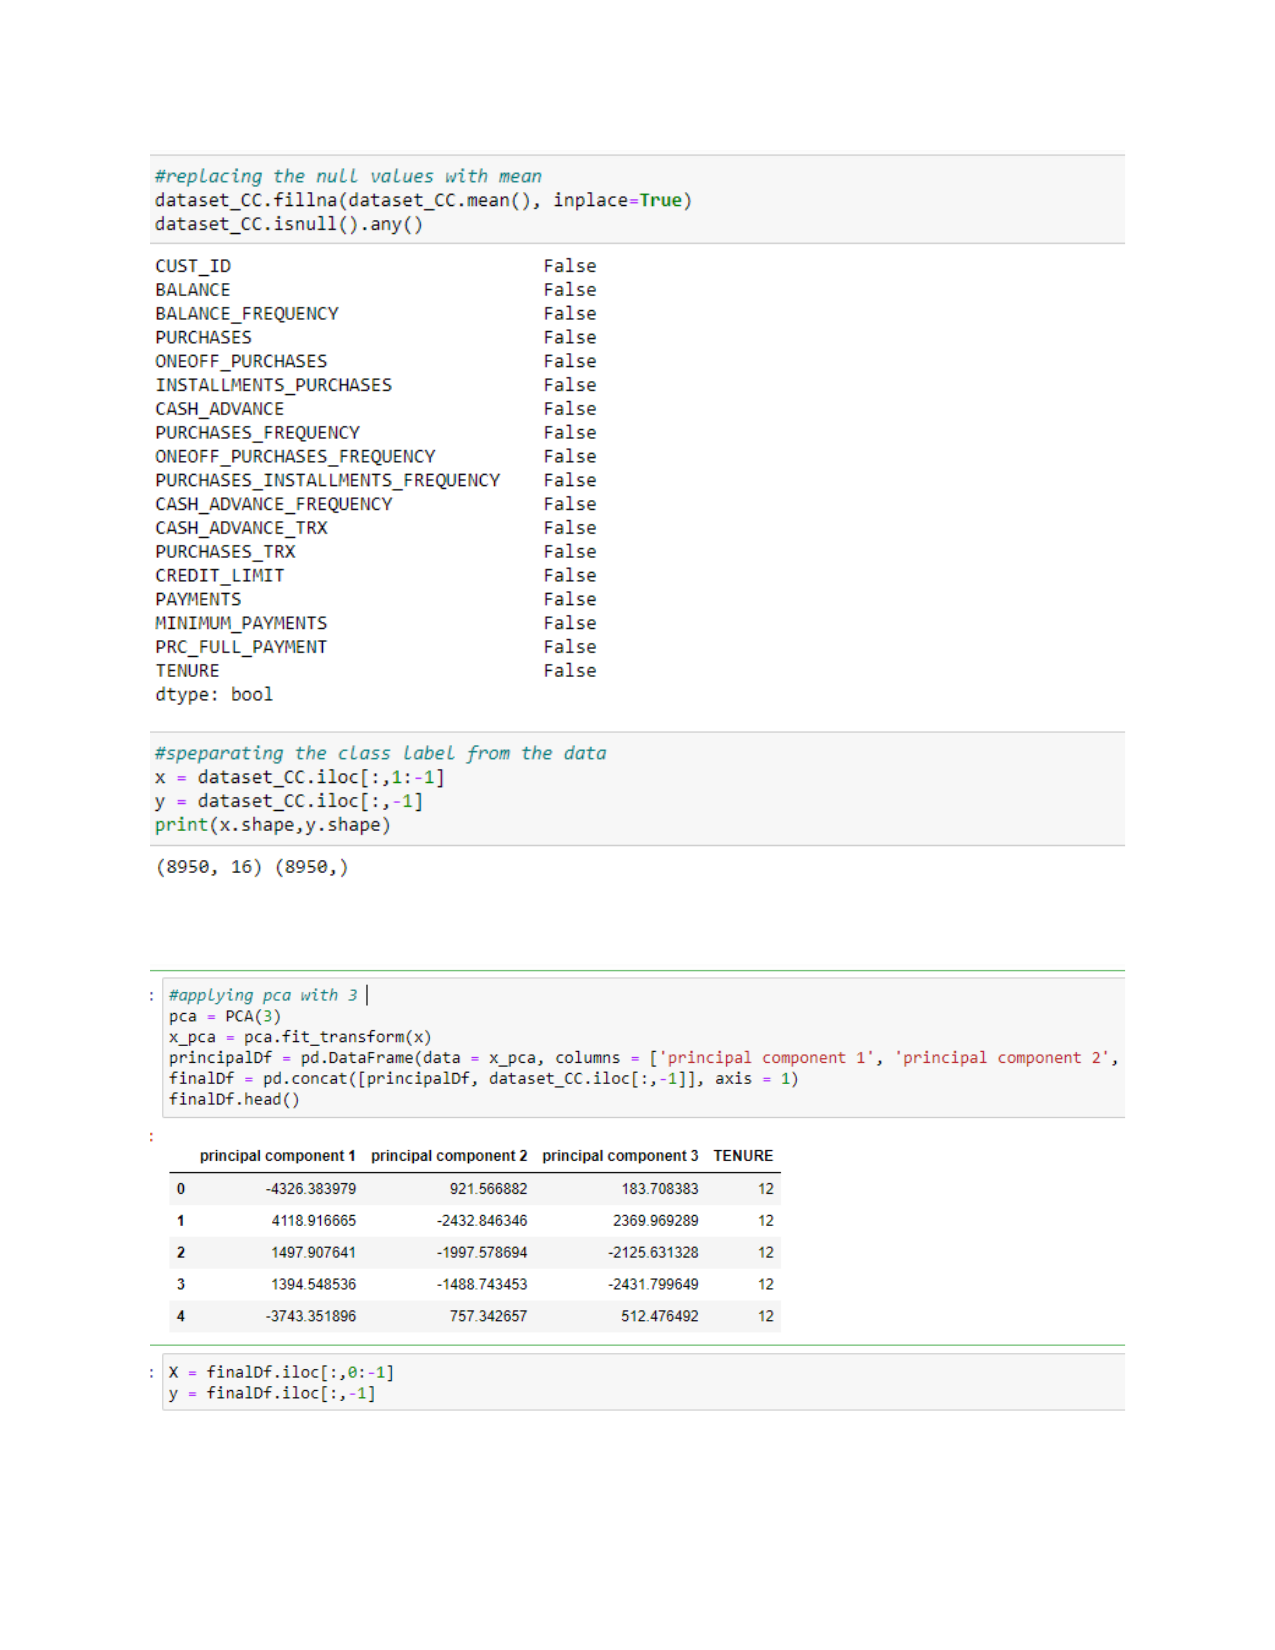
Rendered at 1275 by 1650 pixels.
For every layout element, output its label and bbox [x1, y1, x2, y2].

picture [150, 964, 1125, 1412]
picture [150, 150, 1125, 887]
